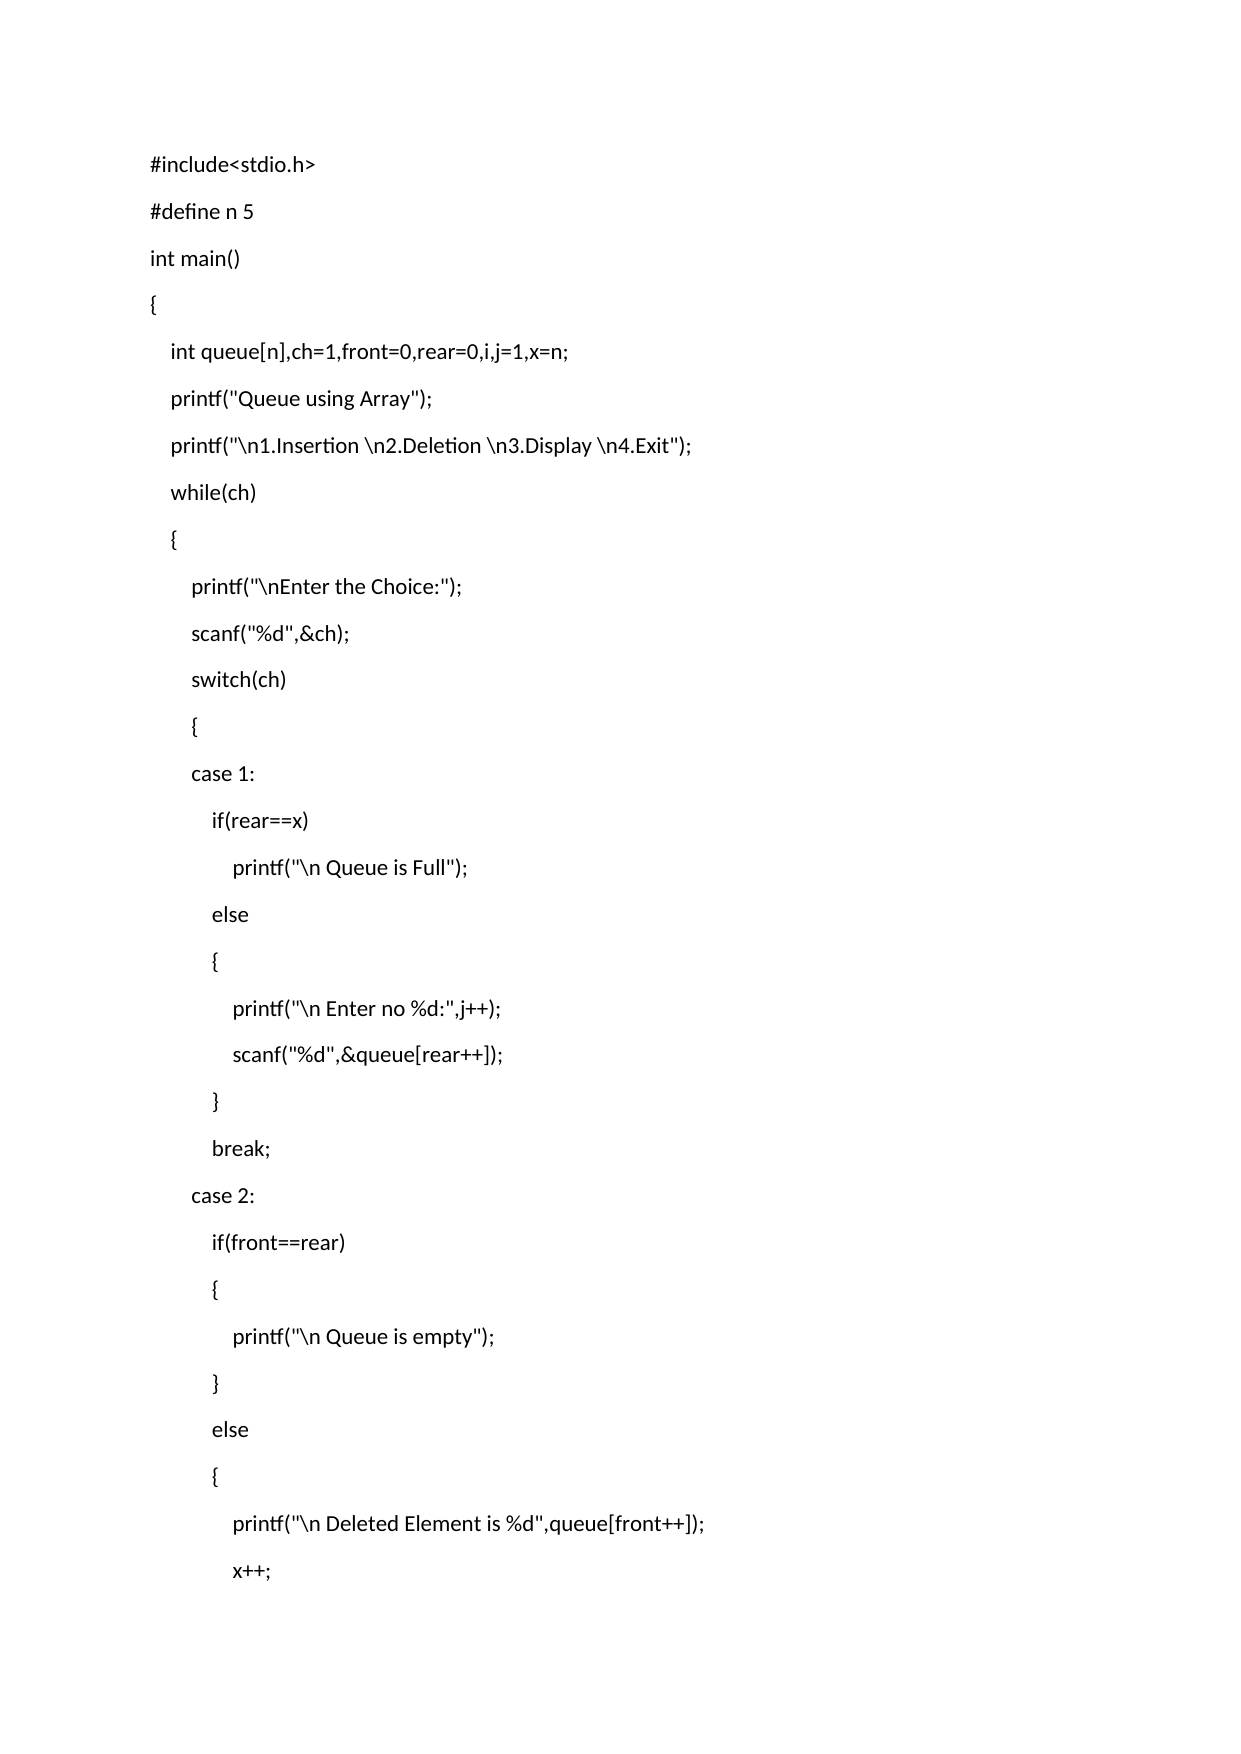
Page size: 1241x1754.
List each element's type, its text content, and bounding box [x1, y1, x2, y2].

text printf("Queue using Array"); [150, 384, 1090, 412]
text else [150, 900, 1090, 928]
text case 2: [150, 1181, 1090, 1209]
text #include<stdio.h> [150, 150, 1090, 178]
text printf("\n Deleted Element is %d",queue[front++]); [150, 1509, 1090, 1537]
text printf("\n Enter no %d:",j++); [150, 994, 1090, 1022]
text { [150, 1462, 1090, 1491]
text int main() [150, 244, 1090, 272]
text switch(ch) [150, 666, 1090, 694]
text break; [150, 1134, 1090, 1162]
text { [150, 291, 1090, 319]
text while(ch) [150, 478, 1090, 506]
text if(front==rear) [150, 1228, 1090, 1256]
text if(rear==x) [150, 806, 1090, 834]
text case 1: [150, 759, 1090, 787]
text { [150, 947, 1090, 975]
text } [150, 1087, 1090, 1116]
text #define n 5 [150, 197, 1090, 225]
text scanf("%d",&queue[rear++]); [150, 1041, 1090, 1069]
text printf("\n Queue is Full"); [150, 853, 1090, 881]
text { [150, 525, 1090, 553]
text printf("\n1.Insertion \n2.Deletion \n3.Display \n4.Exit"); [150, 431, 1090, 459]
text printf("\nEnter the Choice:"); [150, 572, 1090, 600]
text x++; [150, 1556, 1090, 1584]
text } [150, 1369, 1090, 1397]
text { [150, 712, 1090, 741]
text scanf("%d",&ch); [150, 619, 1090, 647]
text { [150, 1275, 1090, 1303]
text int queue[n],ch=1,front=0,rear=0,i,j=1,x=n; [150, 337, 1090, 366]
text else [150, 1416, 1090, 1444]
text printf("\n Queue is empty"); [150, 1322, 1090, 1350]
